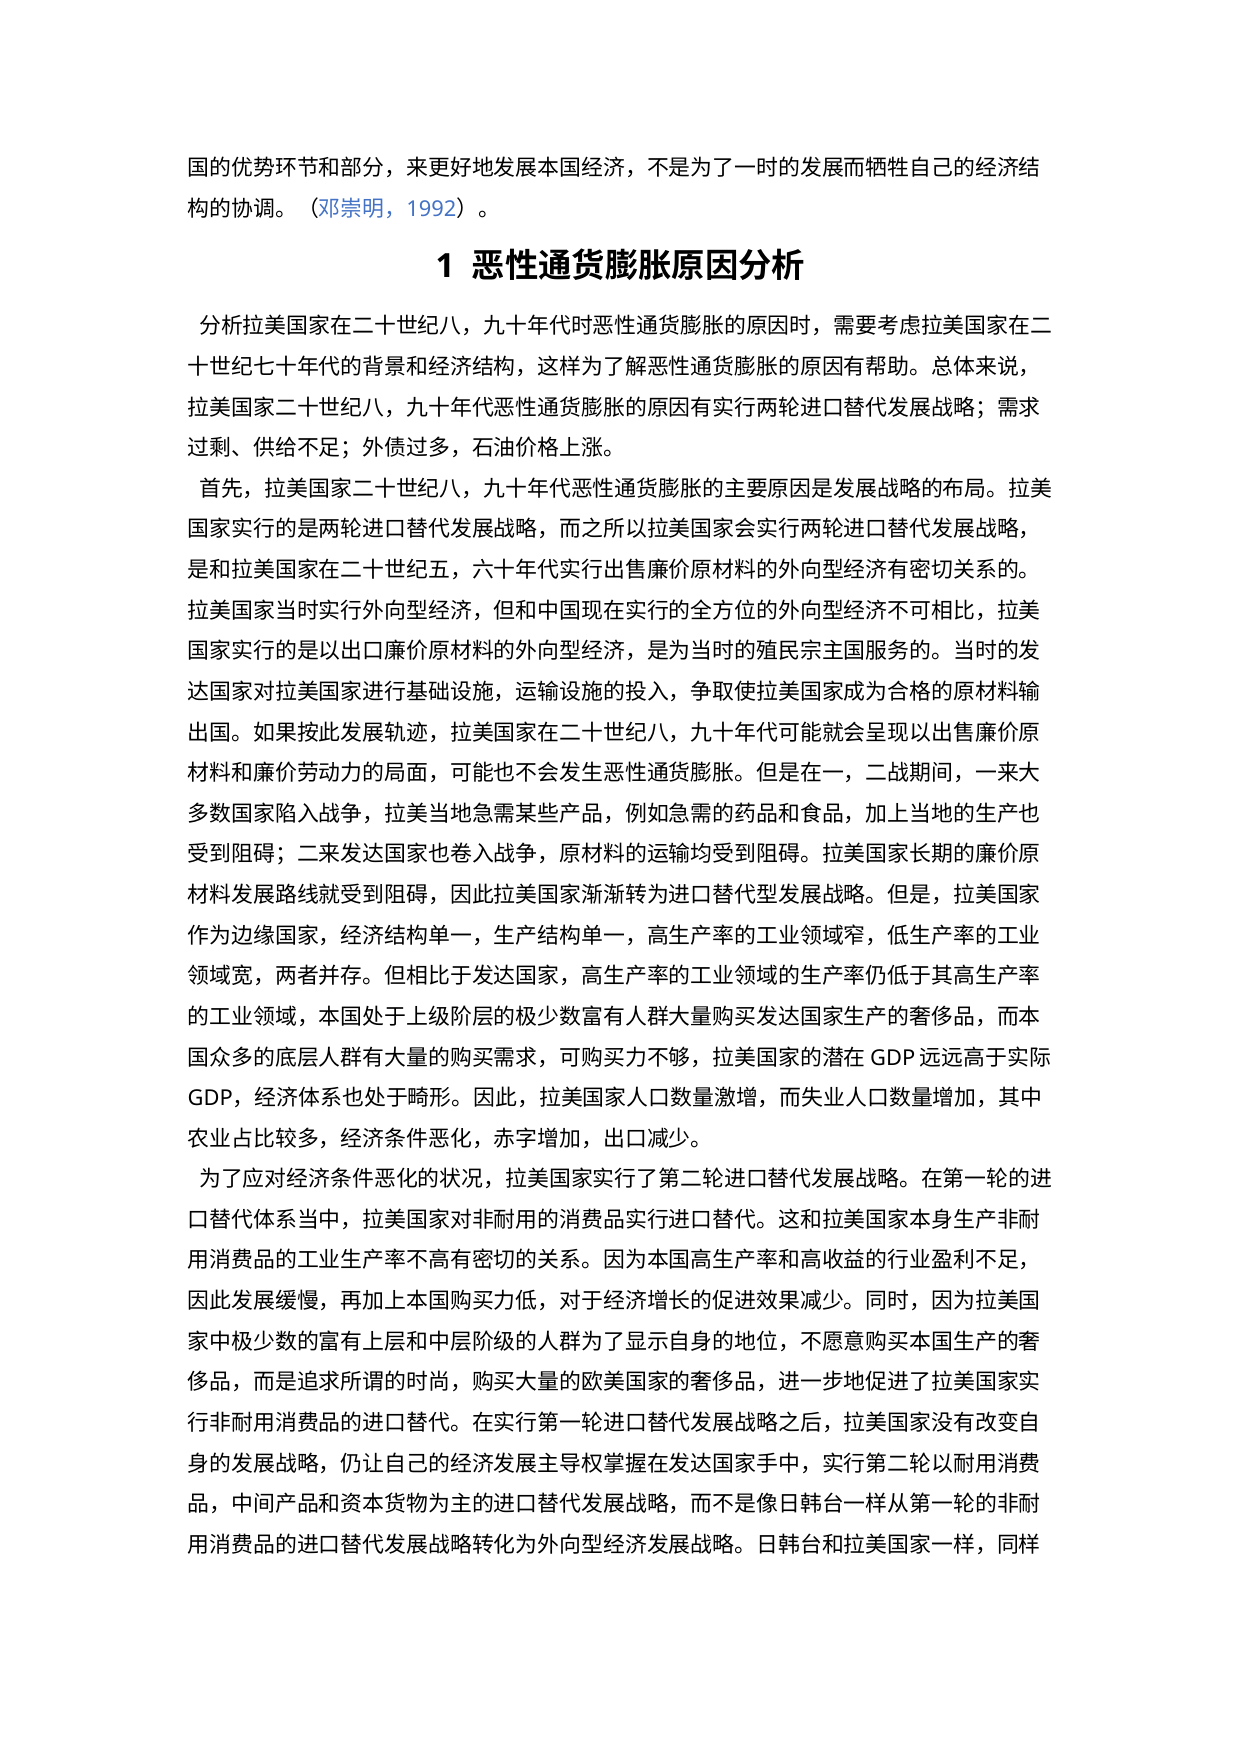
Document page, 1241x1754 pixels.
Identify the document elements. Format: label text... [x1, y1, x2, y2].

text 首先，拉美国家二十世纪八，九十年代恶性通货膨胀的主要原因是发展战略的布局。拉美国家实行的是两轮进口替代发展战略，而之所以拉美国家会实行两轮进口替代发展战略，是和拉美国家在二十世纪五，六十年代实行出售廉价原材料的外向型经济有密切关系的。拉美国家当时实行外向型经济，但和中国现在实行的全方位的外向型经济不可相比，拉美国家实行的是以出口廉价原材料的外向型经济，是为当时的殖民宗主国服务的。当时的发达国家对拉美国家进行基础设施，运输设施的投入，争取使拉美国家成为合格的原材料输出国。如果按此发展轨迹，拉美国家在二十世纪八，九十年代可能就会呈现以出售廉价原材料和廉价劳动力的局面，可能也不会发生恶性通货膨胀。但是在一，二战期间，一来大多数国家陷入战争，拉美当地急需某些产品，例如急需的药品和食品，加上当地的生产也受到阻碍；二来发达国家也卷入战争，原材料的运输均受到阻碍。拉美国家长期的廉价原材料发展路线就受到阻碍，因此拉美国家渐渐转为进口替代型发展战略。但是，拉美国家作为边缘国家，经济结构单一，生产结构单一，高生产率的工业领域窄，低生产率的工业领域宽，两者并存。但相比于发达国家，高生产率的工业领域的生产率仍低于其高生产率的工业领域，本国处于上级阶层的极少数富有人群大量购买发达国家生产的奢侈品，而本国众多的底层人群有大量的购买需求，可购买力不够，拉美国家的潜在GDP远远高于实际GDP，经济体系也处于畸形。因此，拉美国家人口数量激增，而失业人口数量增加，其中农业占比较多，经济条件恶化，赤字增加，出口减少。 [187, 470, 1053, 1153]
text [187, 150, 1053, 223]
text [187, 1161, 1053, 1559]
text 1 恶性通货膨胀原因分析 [187, 231, 1053, 296]
text 分析拉美国家在二十世纪八，九十年代时恶性通货膨胀的原因时，需要考虑拉美国家在二十世纪七十年代的背景和经济结构，这样为了解恶性通货膨胀的原因有帮助。总体来说，拉美国家二十世纪八，九十年代恶性通货膨胀的原因有实行两轮进口替代发展战略；需求过剩、供给不足；外债过多，石油价格上涨。 [187, 308, 1053, 462]
